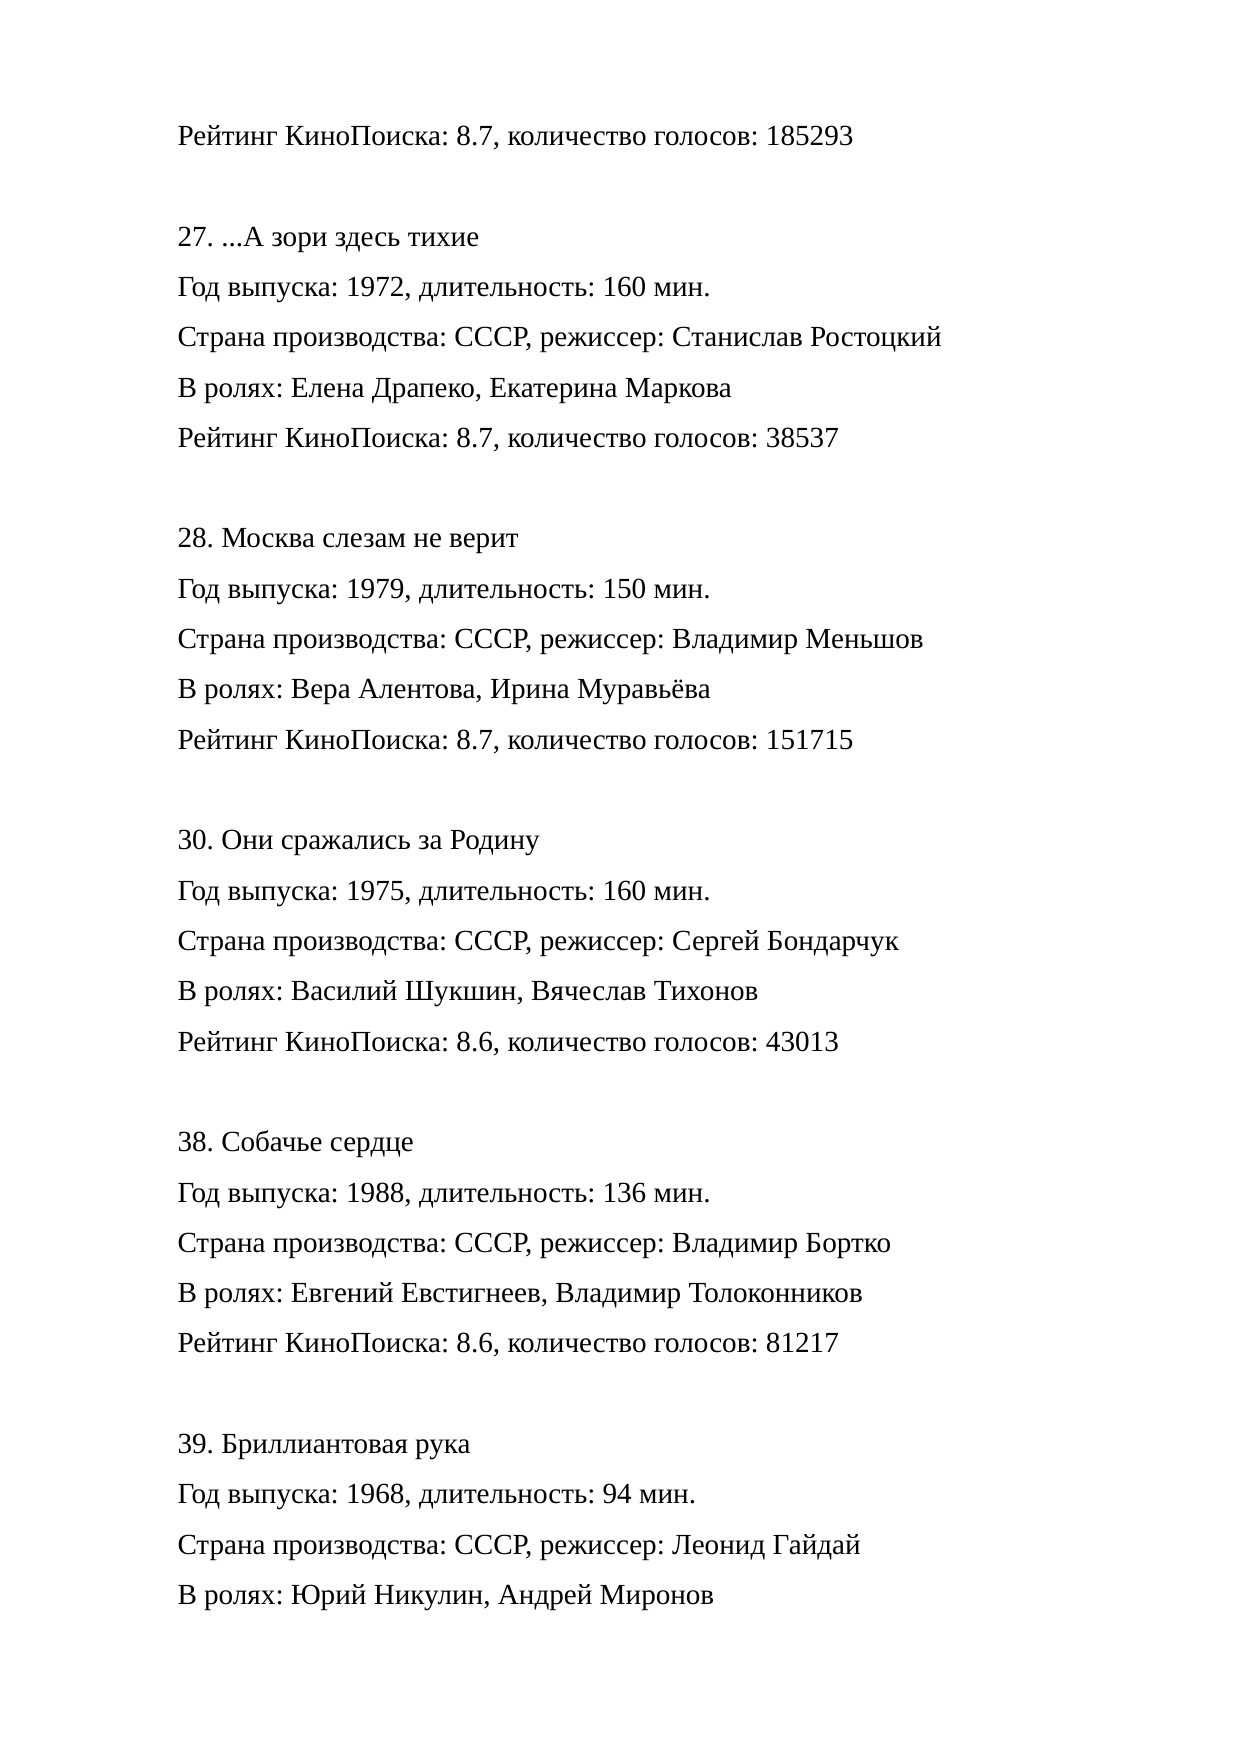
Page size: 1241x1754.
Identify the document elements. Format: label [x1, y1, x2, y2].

text [177, 118, 1152, 1611]
